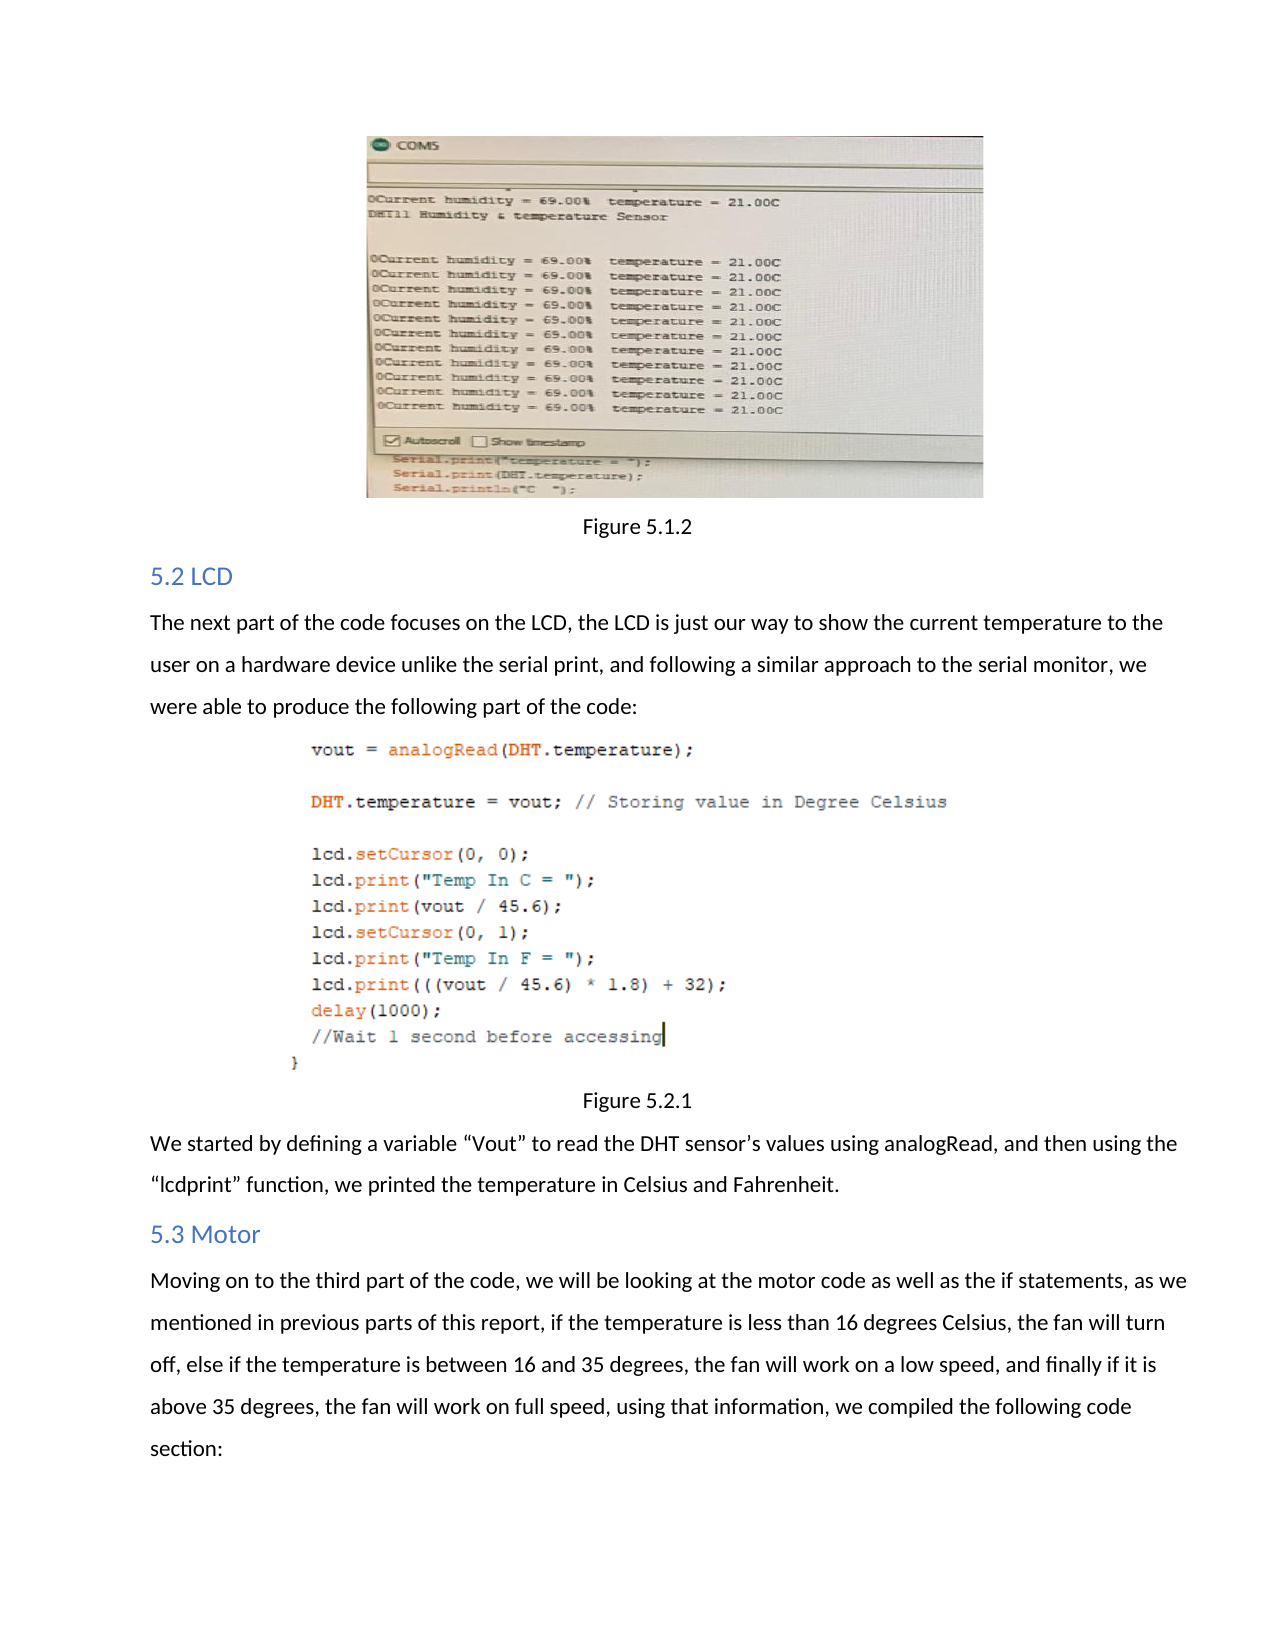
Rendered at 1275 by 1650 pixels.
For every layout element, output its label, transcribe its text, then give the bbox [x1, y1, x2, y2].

text Figure 5.1.2 [75, 512, 1200, 541]
text Figure 5.2.1 [75, 1087, 1200, 1115]
picture [366, 136, 984, 498]
picture [280, 734, 995, 1072]
text Moving on to the third part of the code, we will be looking at the motor code as well as the if statements, as we mentioned in previous parts of this report, if the temperature is less than 16 degrees Celsius, the fan will turn off, else if the temperature is between 16 and 35 degrees, the fan will work on a low speed, and finally if it is above 35 degrees, the fan will work on full speed, using that information, we compiled the following code section: [150, 1266, 1200, 1462]
subtitle 5.3 Motor [150, 1217, 1200, 1250]
subtitle 5.2 LCD [75, 559, 1200, 592]
text We started by defining a variable “Vout” to read the DHT sensor’s values using analogRead, and then using the “lcdprint” function, we printed the temperature in Celsius and Fahrenheit. [150, 1129, 1200, 1199]
text The next part of the code focuses on the LCD, the LCD is just our way to show the current temperature to the user on a hardware device unlike the serial print, and following a similar approach to the serial monitor, we were able to produce the following part of the code: [150, 608, 1200, 720]
